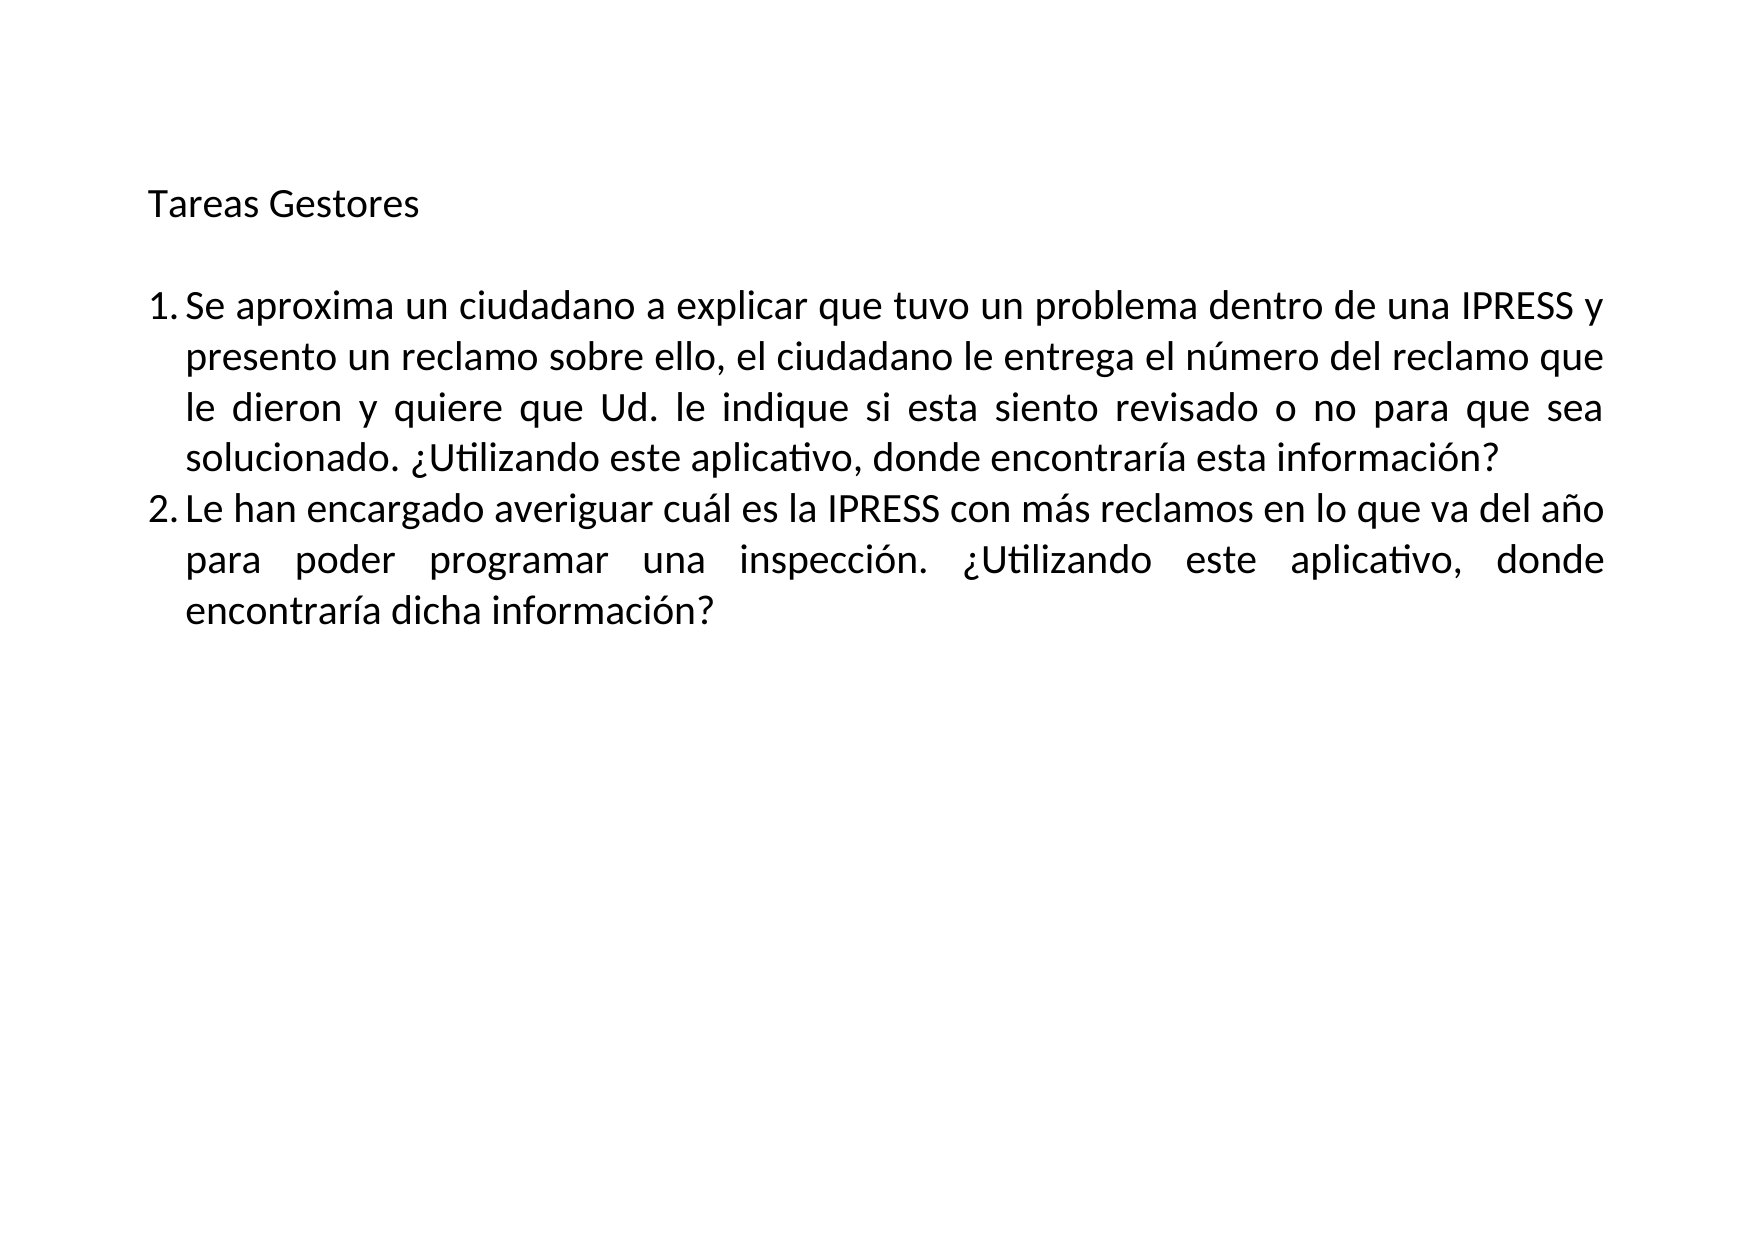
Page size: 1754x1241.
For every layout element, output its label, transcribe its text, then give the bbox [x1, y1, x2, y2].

list Se aproxima un ciudadano a explicar que tuvo un problema dentro de una IPRESS y presento un reclamo sobre ello, el ciudadano le entrega el número del reclamo que le dieron y quiere que Ud. le indique si esta siento revisado o no para que sea solucionado. ¿Utilizando este aplicativo, donde encontraría esta información? [148, 279, 1606, 482]
list Le han encargado averiguar cuál es la IPRESS con más reclamos en lo que va del año para poder programar una inspección. ¿Utilizando este aplicativo, donde encontraría dicha información? [148, 482, 1606, 635]
text Tareas Gestores [148, 177, 1606, 228]
